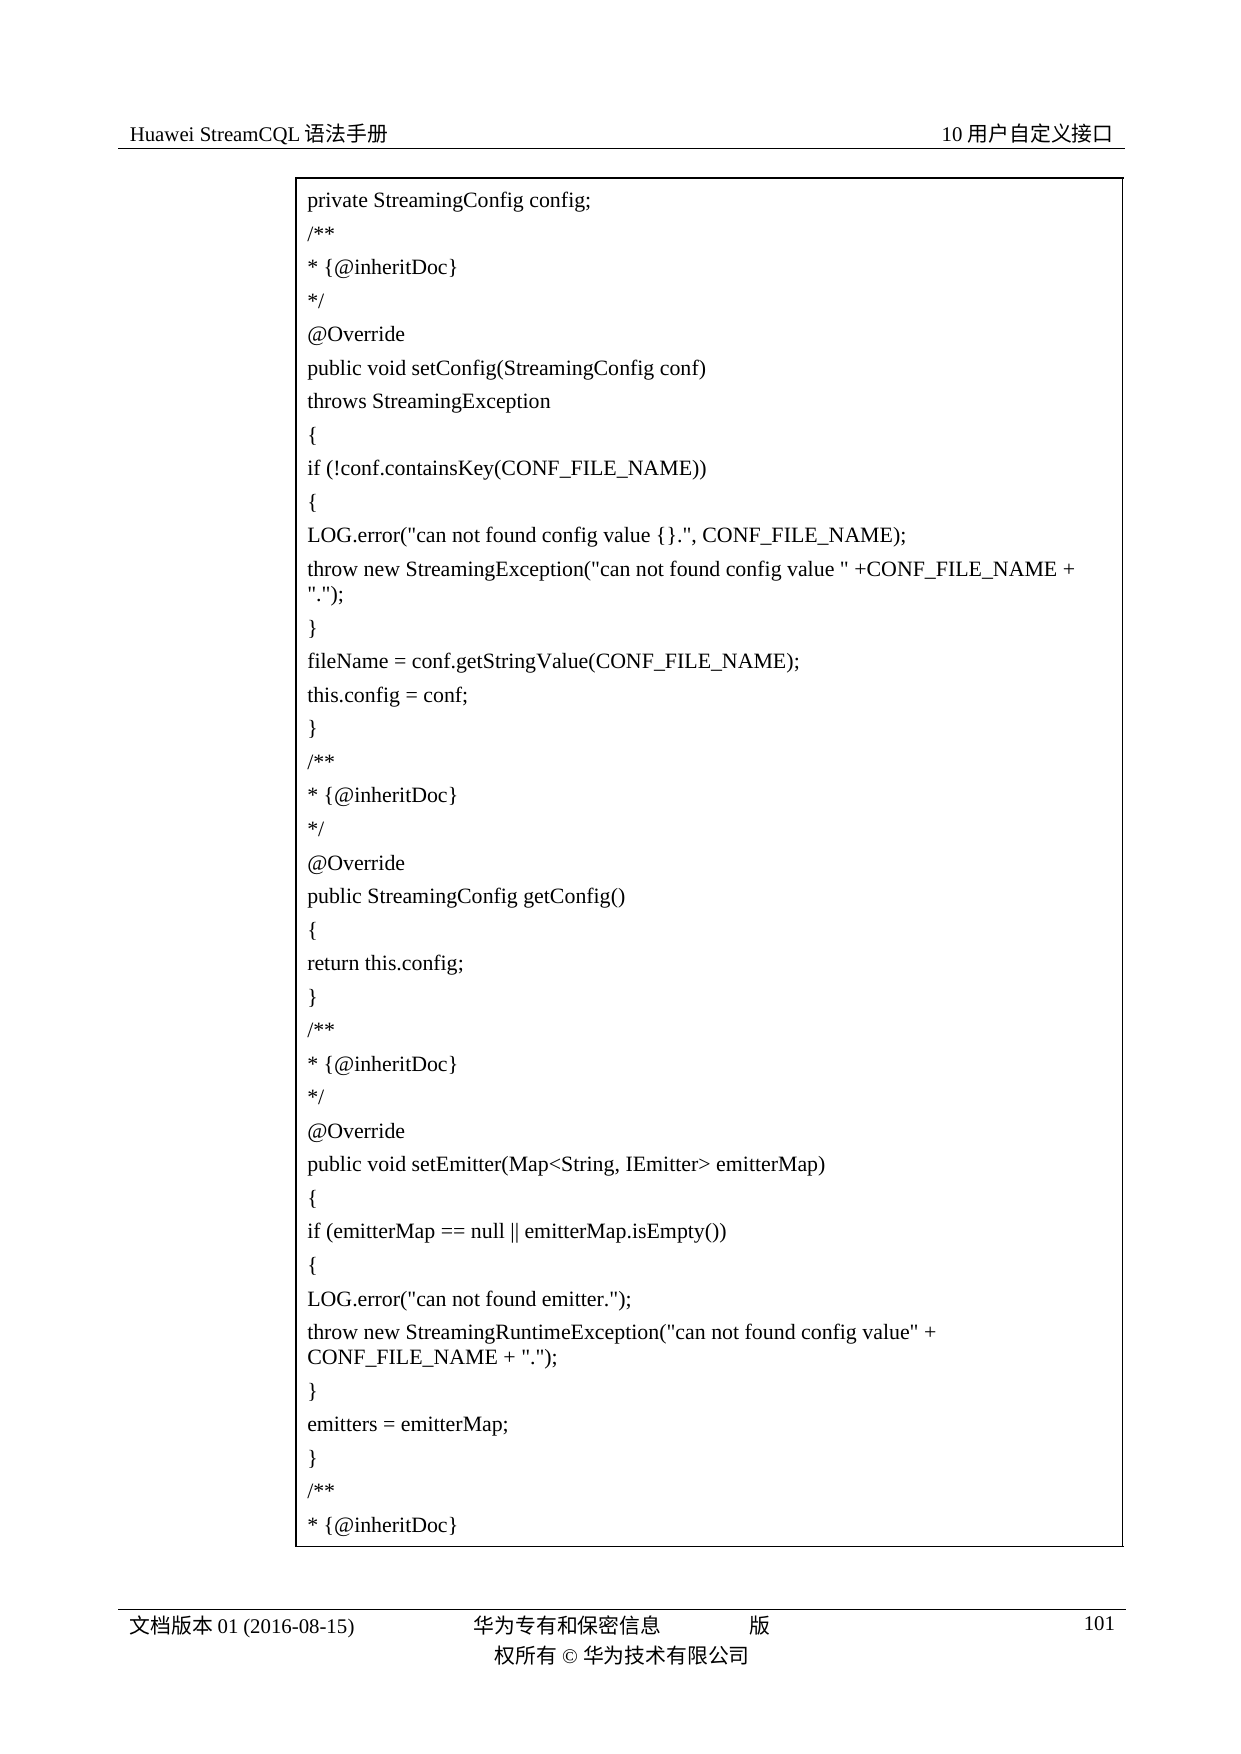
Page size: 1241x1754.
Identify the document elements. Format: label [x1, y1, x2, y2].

table_header [297, 179, 1122, 1546]
